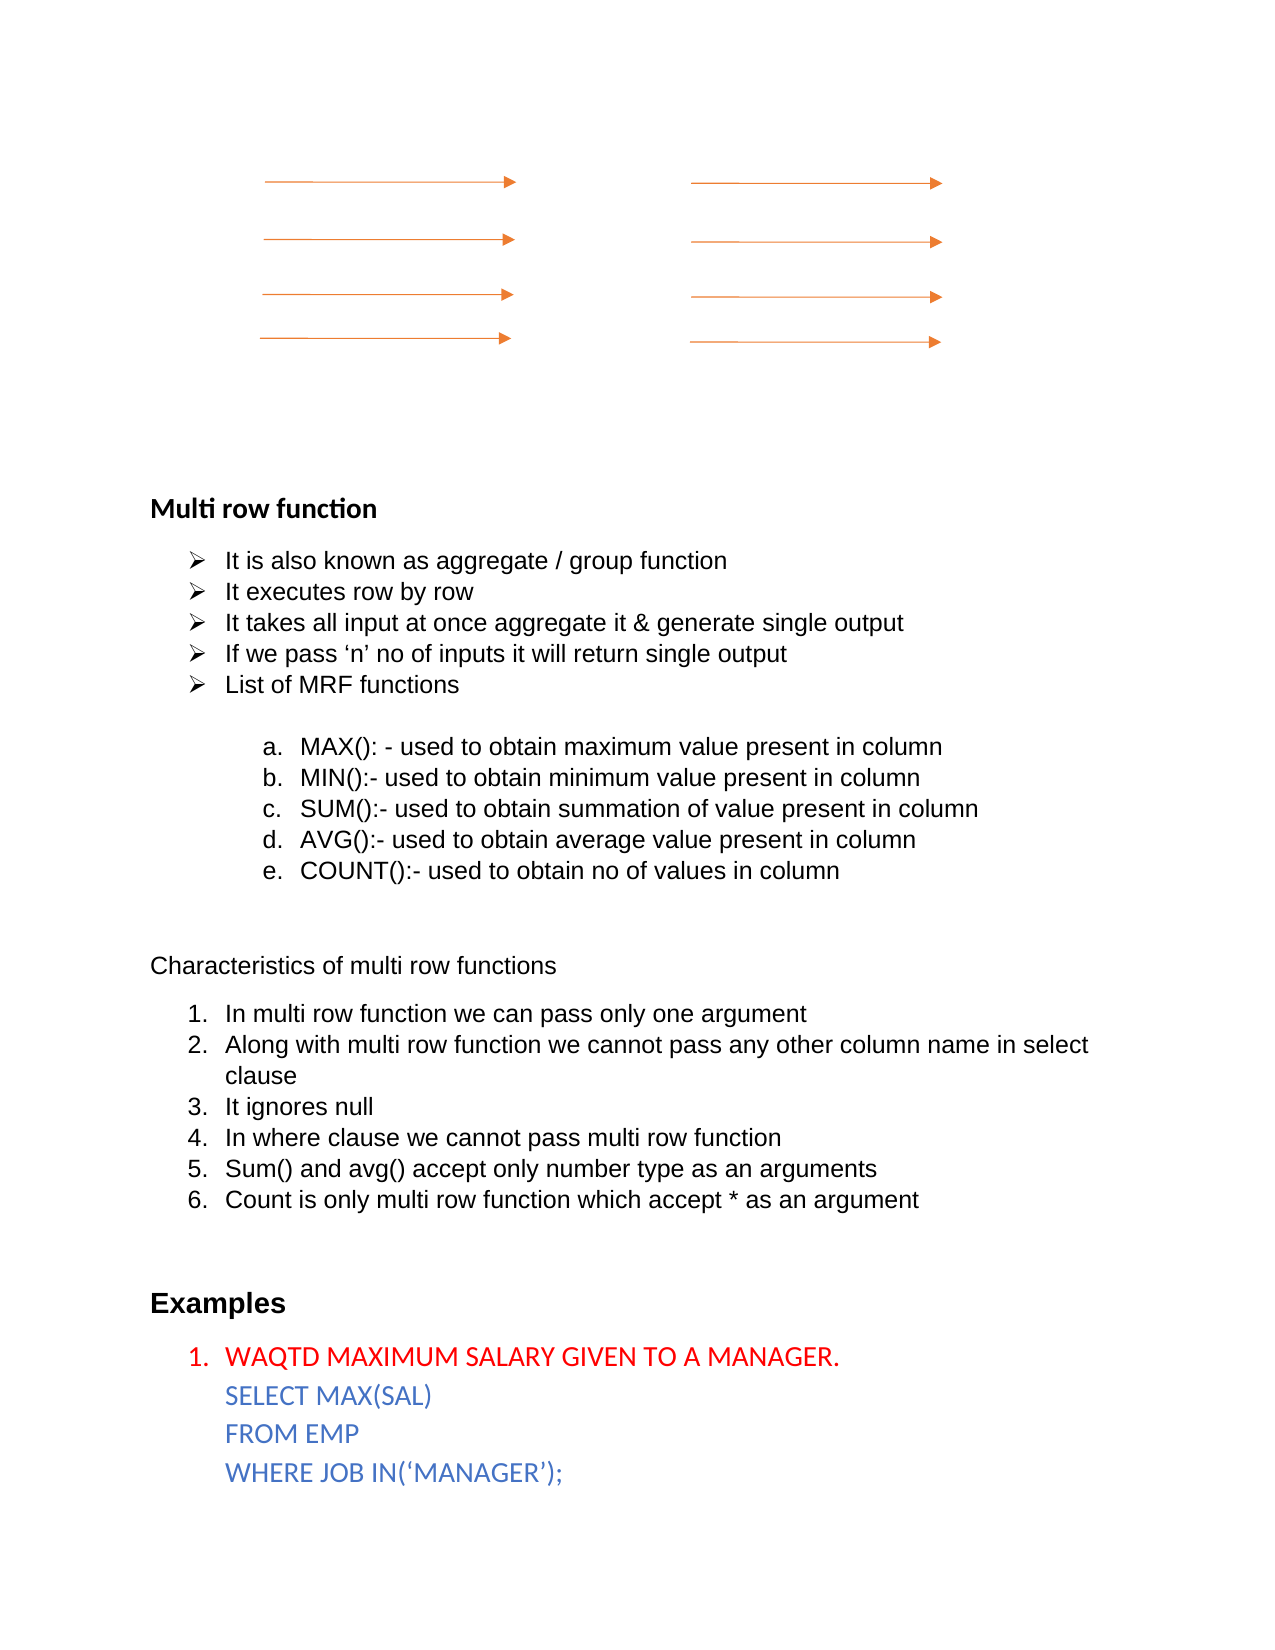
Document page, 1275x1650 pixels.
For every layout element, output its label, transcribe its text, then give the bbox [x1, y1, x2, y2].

list In where clause we cannot pass multi row function [187, 1123, 1125, 1152]
text Multi row function [150, 491, 1125, 526]
list MIN():- used to obtain minimum value present in column [262, 763, 1125, 791]
text Characteristics of multi row functions [150, 951, 1125, 980]
list It takes all input at once aggregate it & generate single output [187, 608, 1125, 637]
text Examples [150, 1286, 1125, 1319]
list It ignores null [187, 1092, 1125, 1121]
list Along with multi row function we cannot pass any other column name in select clause [187, 1030, 1125, 1090]
list SELECT MAX(SAL) [225, 1377, 1125, 1413]
list It executes row by row [187, 577, 1125, 606]
list Count is only multi row function which accept * as an argument [187, 1185, 1125, 1214]
list SUM():- used to obtain summation of value present in column [262, 794, 1125, 822]
list WAQTD MAXIMUM SALARY GIVEN TO A MANAGER. [187, 1338, 1125, 1374]
list MAX(): - used to obtain maximum value present in column [262, 732, 1125, 760]
list In multi row function we can pass only one argument [187, 999, 1125, 1028]
list AVG():- used to obtain average value present in column [262, 825, 1125, 853]
list WHERE JOB IN(‘MANAGER’); [225, 1454, 1125, 1489]
list If we pass ‘n’ no of inputs it will return single output [187, 639, 1125, 668]
list Sum() and avg() accept only number type as an arguments [187, 1154, 1125, 1183]
list It is also known as aggregate / group function [187, 546, 1125, 574]
list FROM EMP [225, 1415, 1125, 1451]
list List of MRF functions [187, 670, 1125, 699]
list COUNT():- used to obtain no of values in column [262, 856, 1125, 884]
